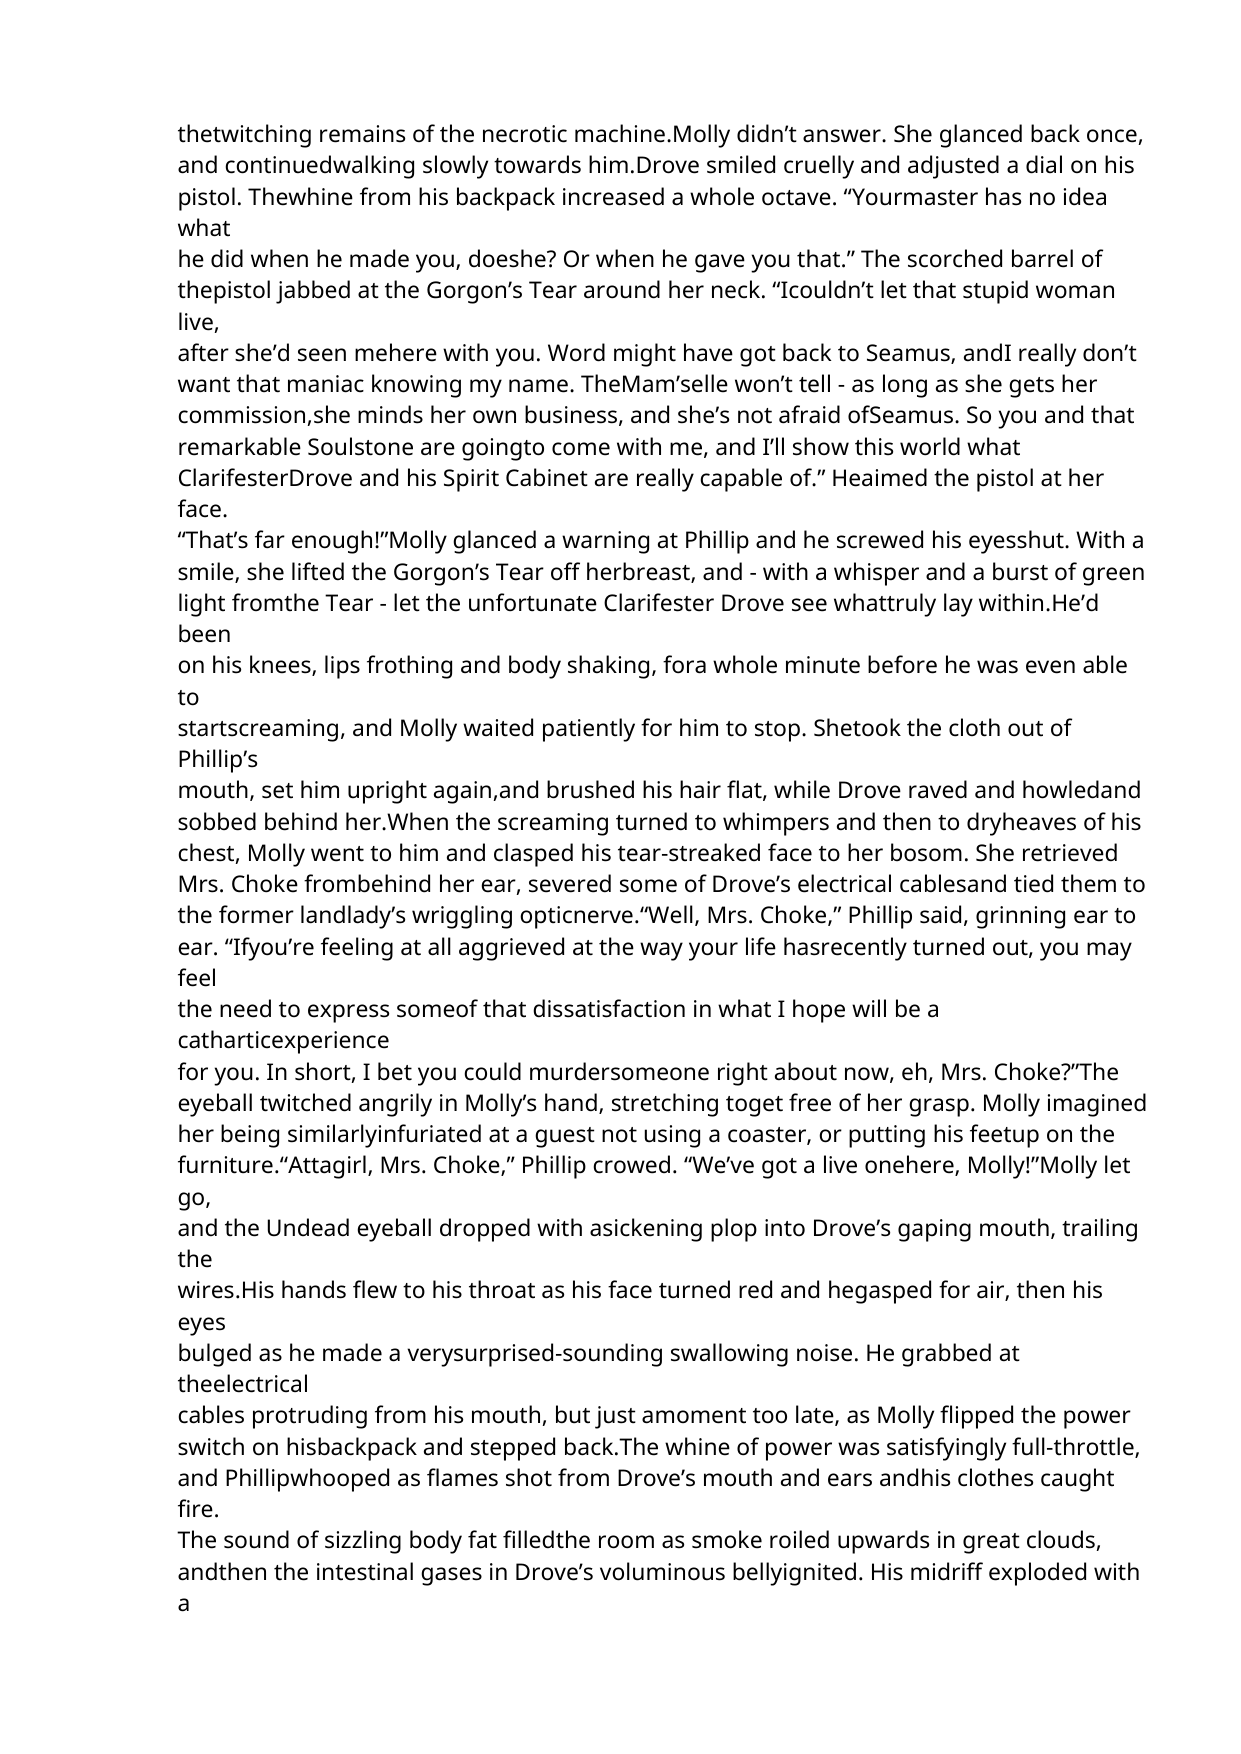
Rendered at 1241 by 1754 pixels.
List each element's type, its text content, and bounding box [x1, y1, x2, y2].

text ClarifesterDrove and his Spirit Cabinet are really capable of.” Heaimed the pistol at her face. [177, 462, 1152, 524]
text eyeball twitched angrily in Molly’s hand, stretching toget free of her grasp. Molly imagined [177, 1087, 1152, 1118]
text furniture.“Attagirl, Mrs. Choke,” Phillip crowed. “We’ve got a live onehere, Molly!”Molly let go, [177, 1149, 1152, 1212]
text andthen the intestinal gases in Drove’s voluminous bellyignited. His midriff exploded with a [177, 1556, 1152, 1618]
text and continuedwalking slowly towards him.Drove smiled cruelly and adjusted a dial on his [177, 149, 1152, 181]
text chest, Molly went to him and clasped his tear-streaked face to her bosom. She retrieved [177, 837, 1152, 868]
text sobbed behind her.When the screaming turned to whimpers and then to dryheaves of his [177, 806, 1152, 837]
text want that maniac knowing my name. TheMam’selle won’t tell - as long as she gets her [177, 368, 1152, 399]
text mouth, set him upright again,and brushed his hair flat, while Drove raved and howledand [177, 774, 1152, 806]
text the former landlady’s wriggling opticnerve.“Well, Mrs. Choke,” Phillip said, grinning ear to [177, 899, 1152, 931]
text “That’s far enough!”Molly glanced a warning at Phillip and he screwed his eyesshut. With a [177, 524, 1152, 556]
text cables protruding from his mouth, but just amoment too late, as Molly flipped the power [177, 1399, 1152, 1431]
text smile, she lifted the Gorgon’s Tear off herbreast, and - with a whisper and a burst of green [177, 556, 1152, 587]
text thetwitching remains of the necrotic machine.Molly didn’t answer. She glanced back once, [177, 118, 1152, 149]
text wires.His hands flew to his throat as his face turned red and hegasped for air, then his eyes [177, 1274, 1152, 1337]
text and the Undead eyeball dropped with asickening plop into Drove’s gaping mouth, trailing the [177, 1212, 1152, 1274]
text bulged as he made a verysurprised-sounding swallowing noise. He grabbed at theelectrical [177, 1337, 1152, 1399]
text remarkable Soulstone are goingto come with me, and I’ll show this world what [177, 431, 1152, 462]
text he did when he made you, doeshe? Or when he gave you that.” The scorched barrel of [177, 243, 1152, 274]
text startscreaming, and Molly waited patiently for him to stop. Shetook the cloth out of Phillip’s [177, 712, 1152, 774]
text after she’d seen mehere with you. Word might have got back to Seamus, andI really don’t [177, 337, 1152, 368]
text ear. “Ifyou’re feeling at all aggrieved at the way your life hasrecently turned out, you may feel [177, 931, 1152, 993]
text switch on hisbackpack and stepped back.The whine of power was satisfyingly full-throttle, [177, 1431, 1152, 1462]
text commission,she minds her own business, and she’s not afraid ofSeamus. So you and that [177, 399, 1152, 431]
text pistol. Thewhine from his backpack increased a whole octave. “Yourmaster has no idea what [177, 181, 1152, 243]
text Mrs. Choke frombehind her ear, severed some of Drove’s electrical cablesand tied them to [177, 868, 1152, 899]
text and Phillipwhooped as flames shot from Drove’s mouth and ears andhis clothes caught fire. [177, 1462, 1152, 1524]
text The sound of sizzling body fat filledthe room as smoke roiled upwards in great clouds, [177, 1524, 1152, 1556]
text on his knees, lips frothing and body shaking, fora whole minute before he was even able to [177, 649, 1152, 712]
text the need to express someof that dissatisfaction in what I hope will be a catharticexperience [177, 993, 1152, 1056]
text for you. In short, I bet you could murdersomeone right about now, eh, Mrs. Choke?”The [177, 1056, 1152, 1087]
text her being similarlyinfuriated at a guest not using a coaster, or putting his feetup on the [177, 1118, 1152, 1149]
text thepistol jabbed at the Gorgon’s Tear around her neck. “Icouldn’t let that stupid woman live, [177, 274, 1152, 337]
text light fromthe Tear - let the unfortunate Clarifester Drove see whattruly lay within.He’d been [177, 587, 1152, 649]
